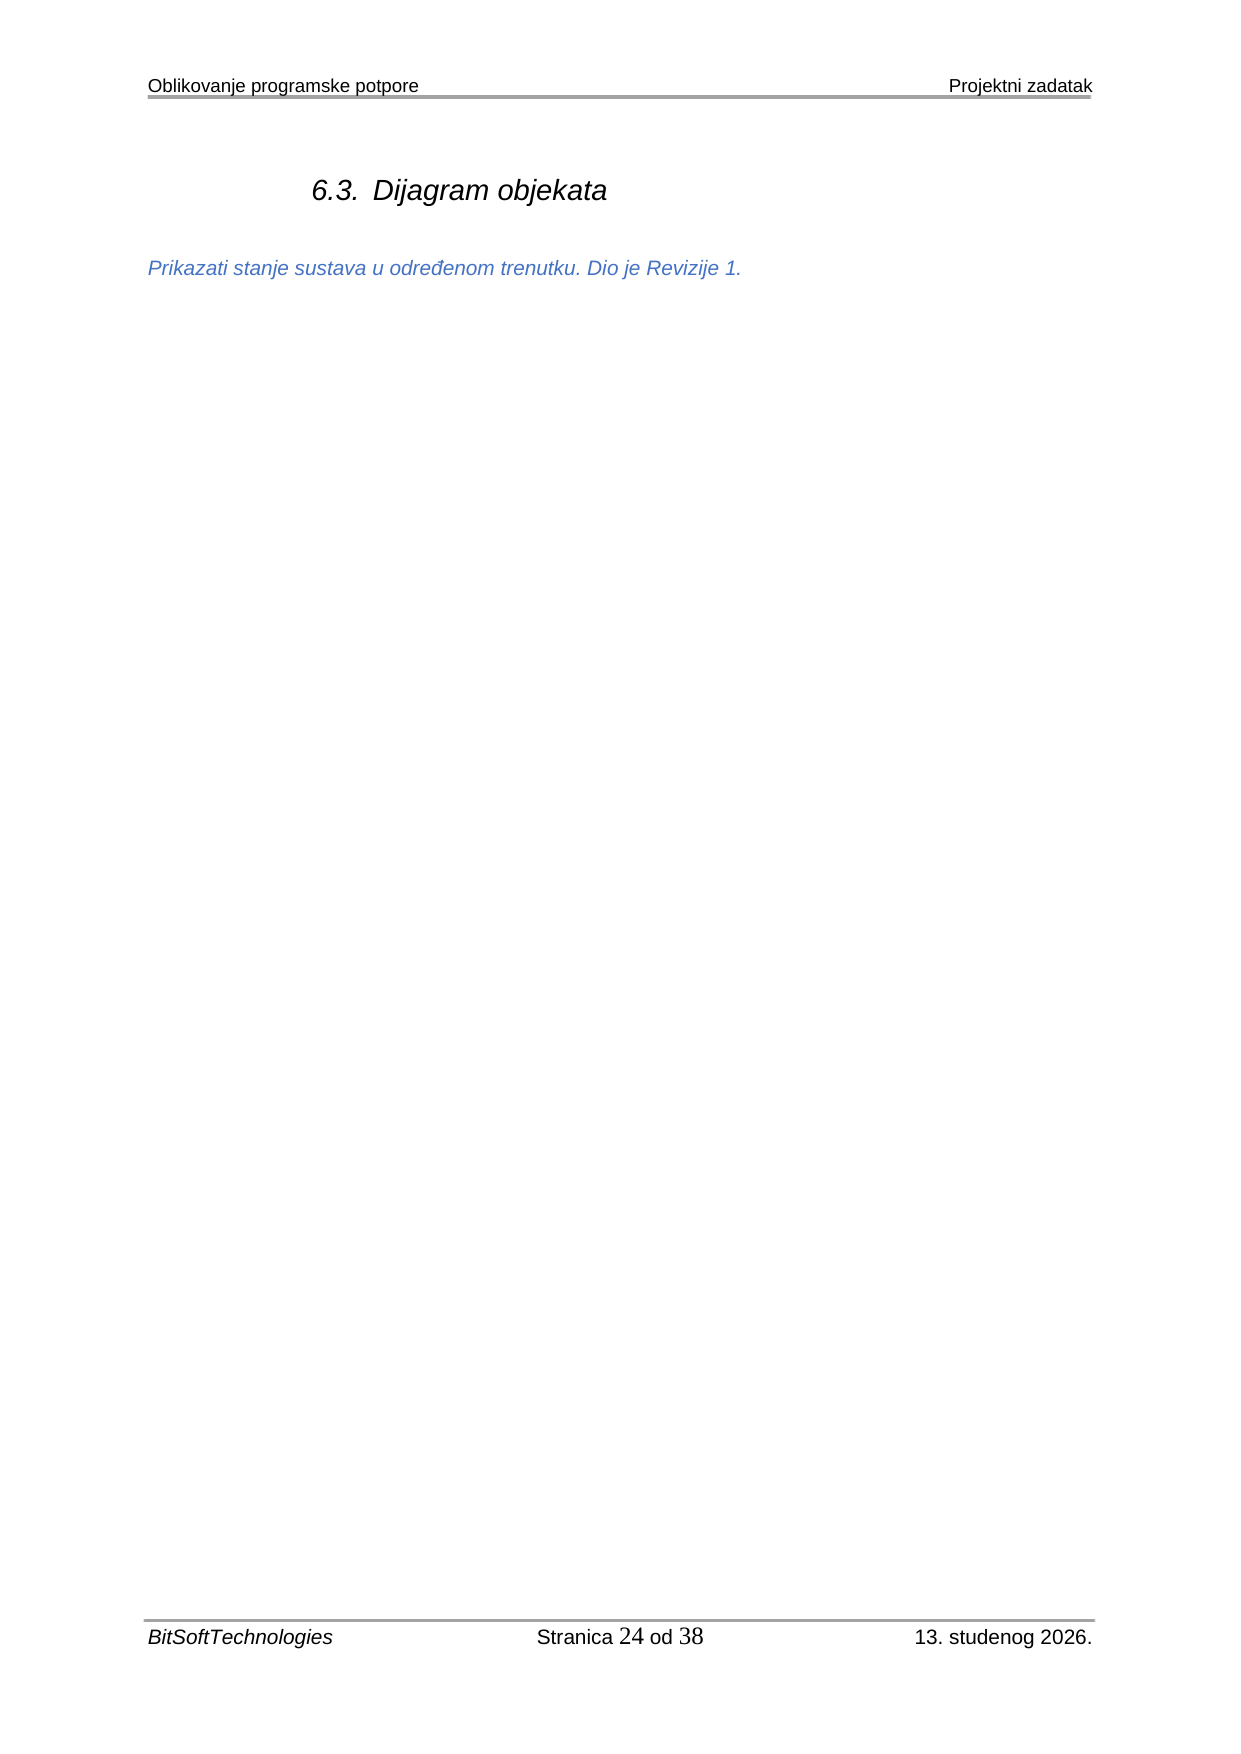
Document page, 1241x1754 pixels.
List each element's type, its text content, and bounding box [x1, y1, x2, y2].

subtitle Dijagram objekata [252, 173, 1093, 206]
picture [147, 95, 1092, 99]
text Prikazati stanje sustava u određenom trenutku. Dio je Revizije 1. [148, 256, 1093, 279]
